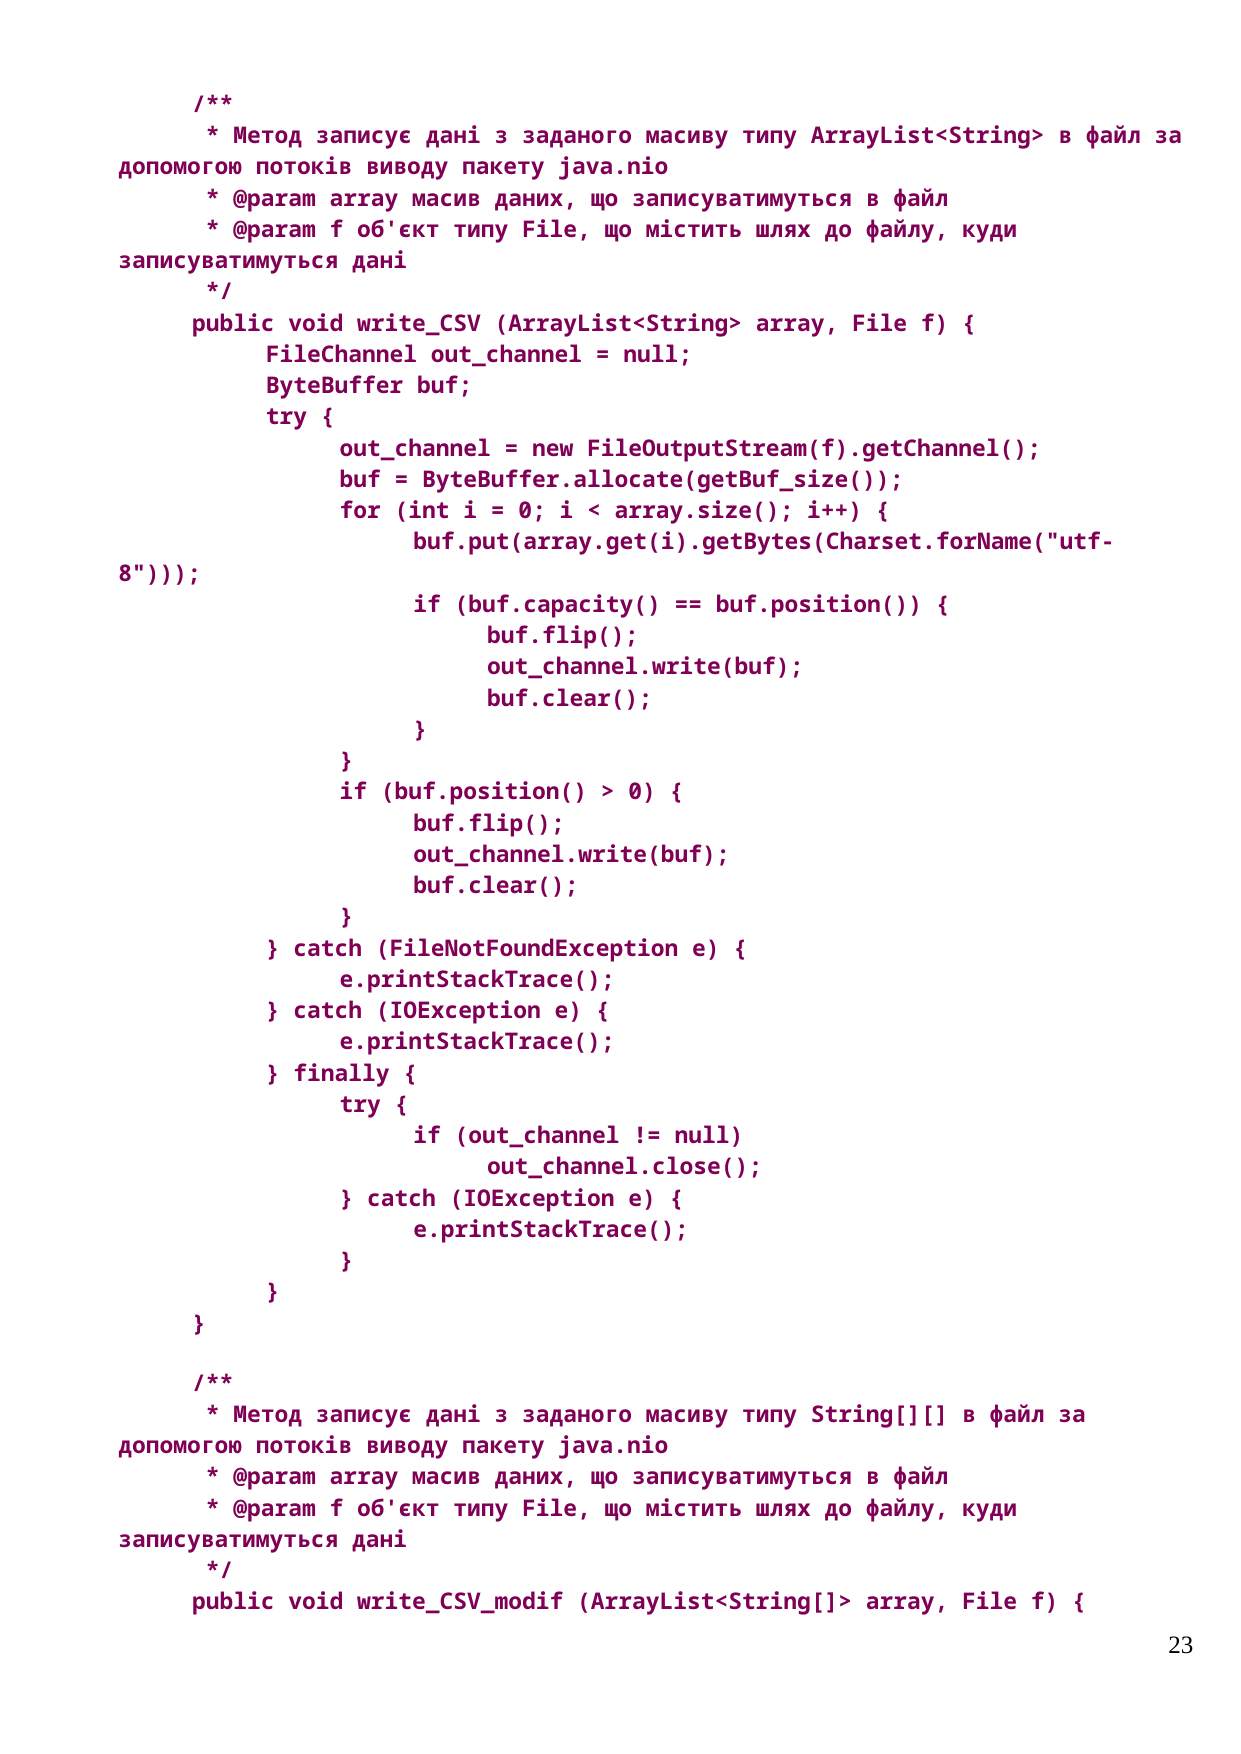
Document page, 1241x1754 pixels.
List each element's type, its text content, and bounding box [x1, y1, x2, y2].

text e.printStackTrace(); [118, 1213, 1193, 1244]
text if (out_channel != null) [118, 1119, 1193, 1150]
text try { [118, 1088, 1193, 1119]
text * @param f об'єкт типу File, що містить шлях до файлу, куди записуватимуться дані [118, 1492, 1193, 1554]
text buf.flip(); [118, 807, 1193, 838]
text buf = ByteBuffer.allocate(getBuf_size()); [118, 463, 1193, 494]
text out_channel.write(buf); [118, 838, 1193, 869]
text } catch (IOException e) { [118, 994, 1193, 1025]
text e.printStackTrace(); [118, 1025, 1193, 1057]
text public void write_CSV_modif (ArrayList<String[]> array, File f) { [118, 1585, 1193, 1617]
text } catch (IOException e) { [118, 1182, 1193, 1213]
text out_channel.write(buf); [118, 650, 1193, 682]
text if (buf.position() > 0) { [118, 775, 1193, 807]
text */ [118, 275, 1193, 307]
text } [118, 1244, 1193, 1275]
text out_channel = new FileOutputStream(f).getChannel(); [118, 432, 1193, 463]
text ByteBuffer buf; [118, 369, 1193, 400]
text public void write_CSV (ArrayList<String> array, File f) { [118, 307, 1193, 338]
text /** [118, 88, 1193, 119]
text buf.clear(); [118, 682, 1193, 713]
text out_channel.close(); [118, 1150, 1193, 1182]
text } [118, 1275, 1193, 1307]
text * Метод записує дані з заданого масиву типу ArrayList<String> в файл за допомогою потоків виводу пакету java.nio [118, 119, 1193, 182]
text * @param array масив даних, що записуватимуться в файл [118, 1460, 1193, 1492]
text buf.clear(); [118, 869, 1193, 900]
text * @param array масив даних, що записуватимуться в файл [118, 182, 1193, 213]
text if (buf.capacity() == buf.position()) { [118, 588, 1193, 619]
text */ [118, 1554, 1193, 1585]
text FileChannel out_channel = null; [118, 338, 1193, 369]
text } catch (FileNotFoundException e) { [118, 932, 1193, 963]
text * @param f об'єкт типу File, що містить шлях до файлу, куди записуватимуться дані [118, 213, 1193, 275]
text * Метод записує дані з заданого масиву типу String[][] в файл за допомогою потоків виводу пакету java.nio [118, 1398, 1193, 1460]
text try { [118, 400, 1193, 432]
text buf.flip(); [118, 619, 1193, 650]
text } finally { [118, 1057, 1193, 1088]
text } [118, 1307, 1193, 1338]
text e.printStackTrace(); [118, 963, 1193, 994]
text for (int i = 0; i < array.size(); i++) { [118, 494, 1193, 525]
text } [118, 713, 1193, 744]
text buf.put(array.get(i).getBytes(Charset.forName("utf-8"))); [118, 525, 1193, 588]
text } [118, 900, 1193, 932]
text } [118, 744, 1193, 775]
text /** [118, 1367, 1193, 1398]
